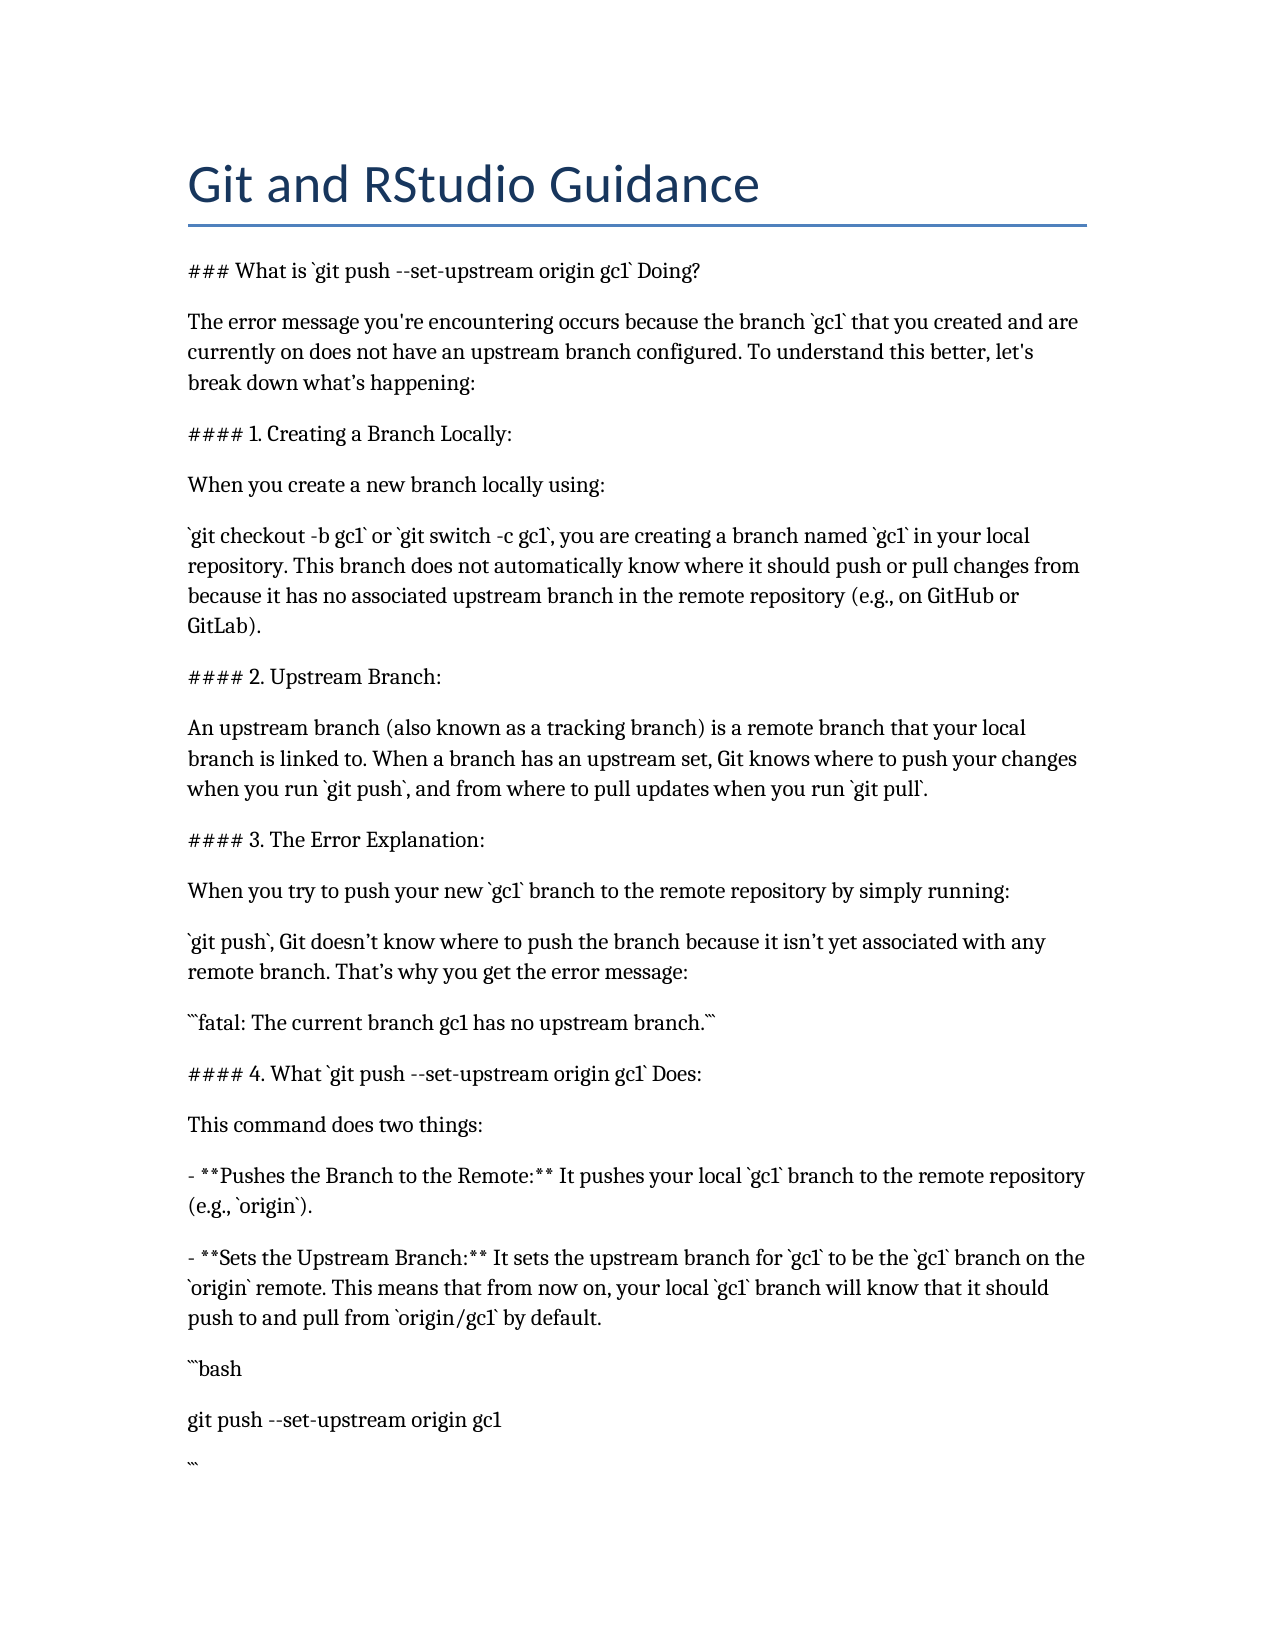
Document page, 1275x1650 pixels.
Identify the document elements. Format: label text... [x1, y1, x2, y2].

text #### 1. Creating a Branch Locally: [187, 420, 1087, 447]
text `git push`, Git doesn’t know where to push the branch because it isn’t yet associated with any remote branch. That’s why you get the error message: [187, 929, 1087, 985]
text ``` [187, 1458, 1087, 1484]
text git push --set-upstream origin gc1 [187, 1407, 1087, 1433]
text ```fatal: The current branch gc1 has no upstream branch.``` [187, 1010, 1087, 1036]
text #### 4. What `git push --set-upstream origin gc1` Does: [187, 1061, 1087, 1087]
text When you try to push your new `gc1` branch to the remote repository by simply running: [187, 878, 1087, 904]
text - **Sets the Upstream Branch:** It sets the upstream branch for `gc1` to be the `gc1` branch on the `origin` remote. This means that from now on, your local `gc1` branch will know that it should push to and pull from `origin/gc1` by default. [187, 1244, 1087, 1331]
text When you create a new branch locally using: [187, 471, 1087, 498]
text This command does two things: [187, 1112, 1087, 1138]
text #### 2. Upstream Branch: [187, 664, 1087, 690]
text The error message you're encountering occurs because the branch `gc1` that you created and are currently on does not have an upstream branch configured. To understand this better, let's break down what’s happening: [187, 309, 1087, 396]
text #### 3. The Error Explanation: [187, 827, 1087, 853]
text `git checkout -b gc1` or `git switch -c gc1`, you are creating a branch named `gc1` in your local repository. This branch does not automatically know where it should push or pull changes from because it has no associated upstream branch in the remote repository (e.g., on GitHub or GitLab). [187, 522, 1087, 639]
title Git and RStudio Guidance [187, 150, 1087, 227]
text An upstream branch (also known as a tracking branch) is a remote branch that your local branch is linked to. When a branch has an upstream set, Git knows where to push your changes when you run `git push`, and from where to pull updates when you run `git pull`. [187, 715, 1087, 802]
text ```bash [187, 1356, 1087, 1382]
text ### What is `git push --set-upstream origin gc1` Doing? [187, 258, 1087, 284]
text - **Pushes the Branch to the Remote:** It pushes your local `gc1` branch to the remote repository (e.g., `origin`). [187, 1163, 1087, 1219]
